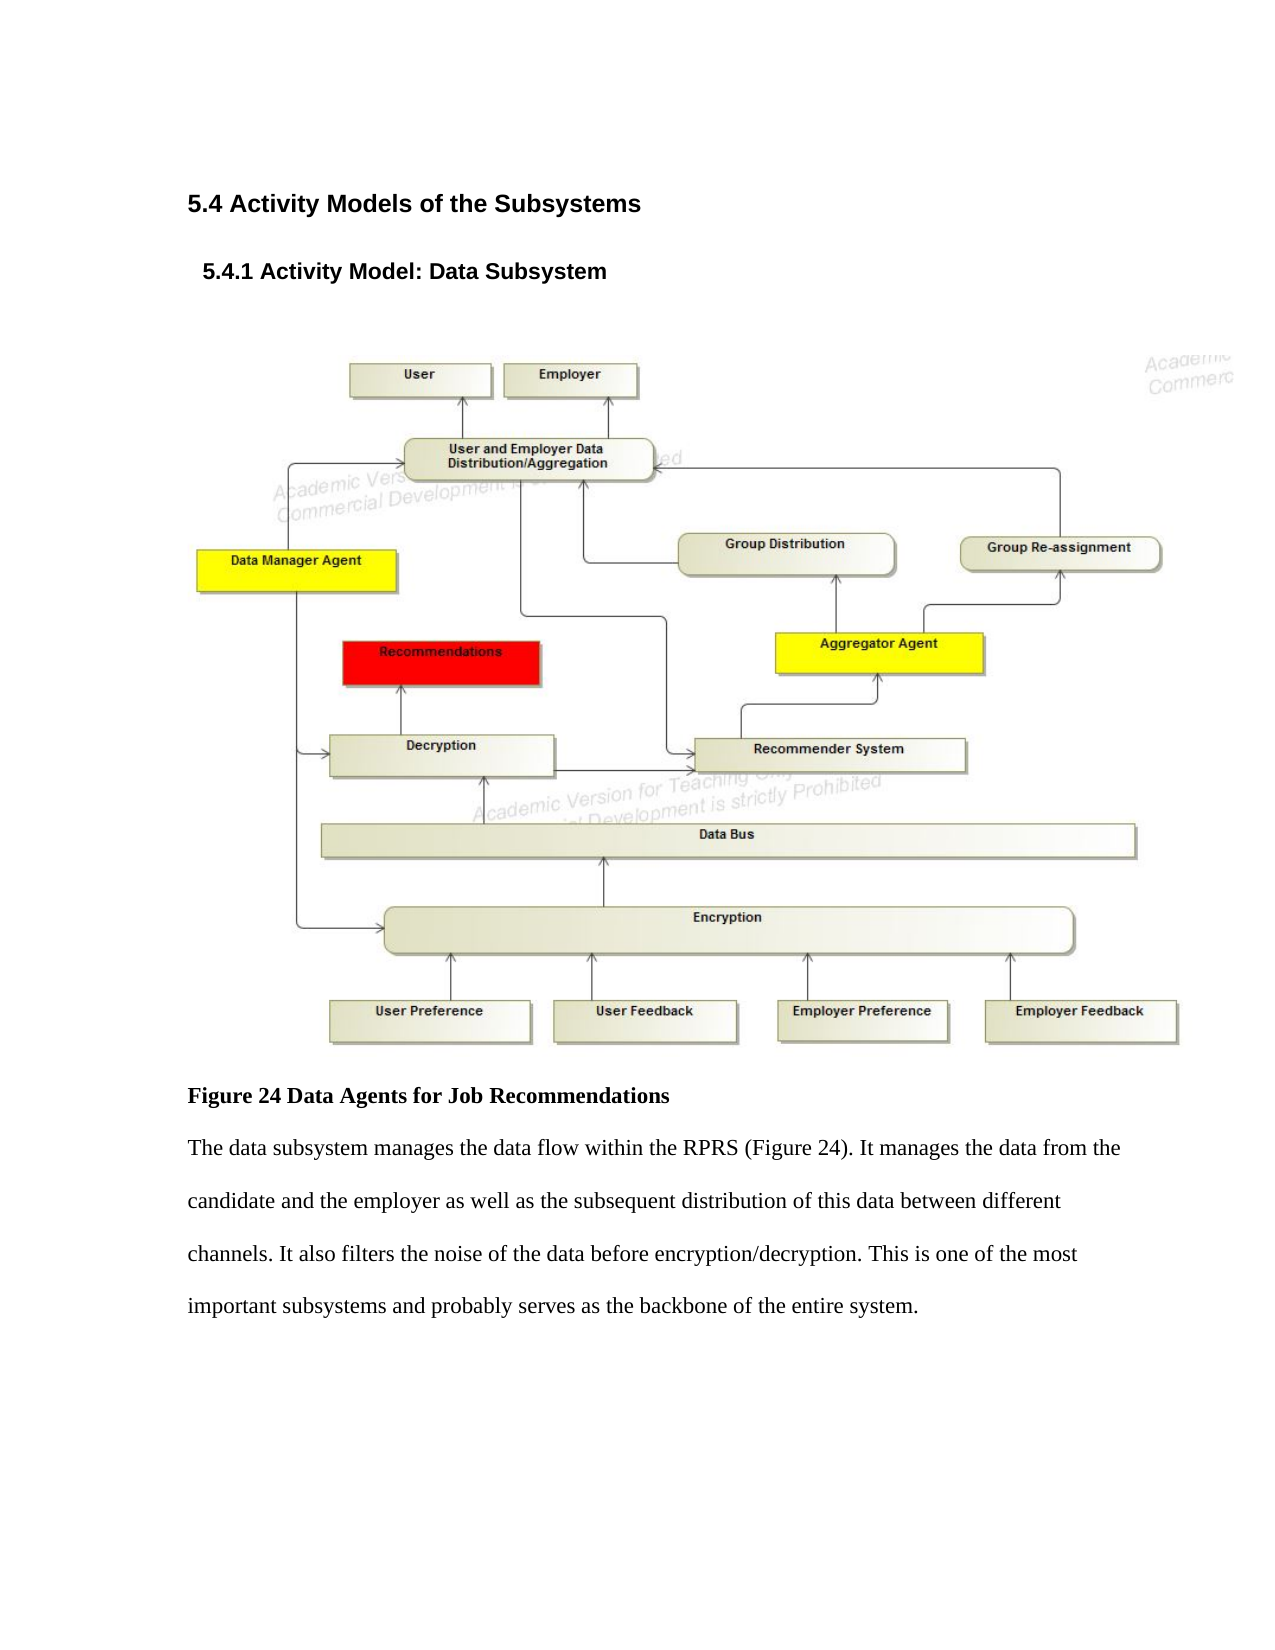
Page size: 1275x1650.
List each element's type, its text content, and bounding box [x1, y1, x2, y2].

subtitle Activity Model: Data Subsystem [202, 258, 1125, 284]
text The data subsystem manages the data flow within the RPRS (Figure 24). It manages the data from the candidate and the employer as well as the subsequent distribution of this data between different channels. It also filters the noise of the data before encryption/decryption. This is one of the most important subsystems and probably serves as the backbone of the entire system. [187, 1134, 1125, 1319]
picture [187, 355, 1234, 1057]
subtitle Activity Models of the Subsystems [187, 189, 1125, 218]
text Figure 24 Data Agents for Job Recommendations [187, 1082, 1125, 1109]
